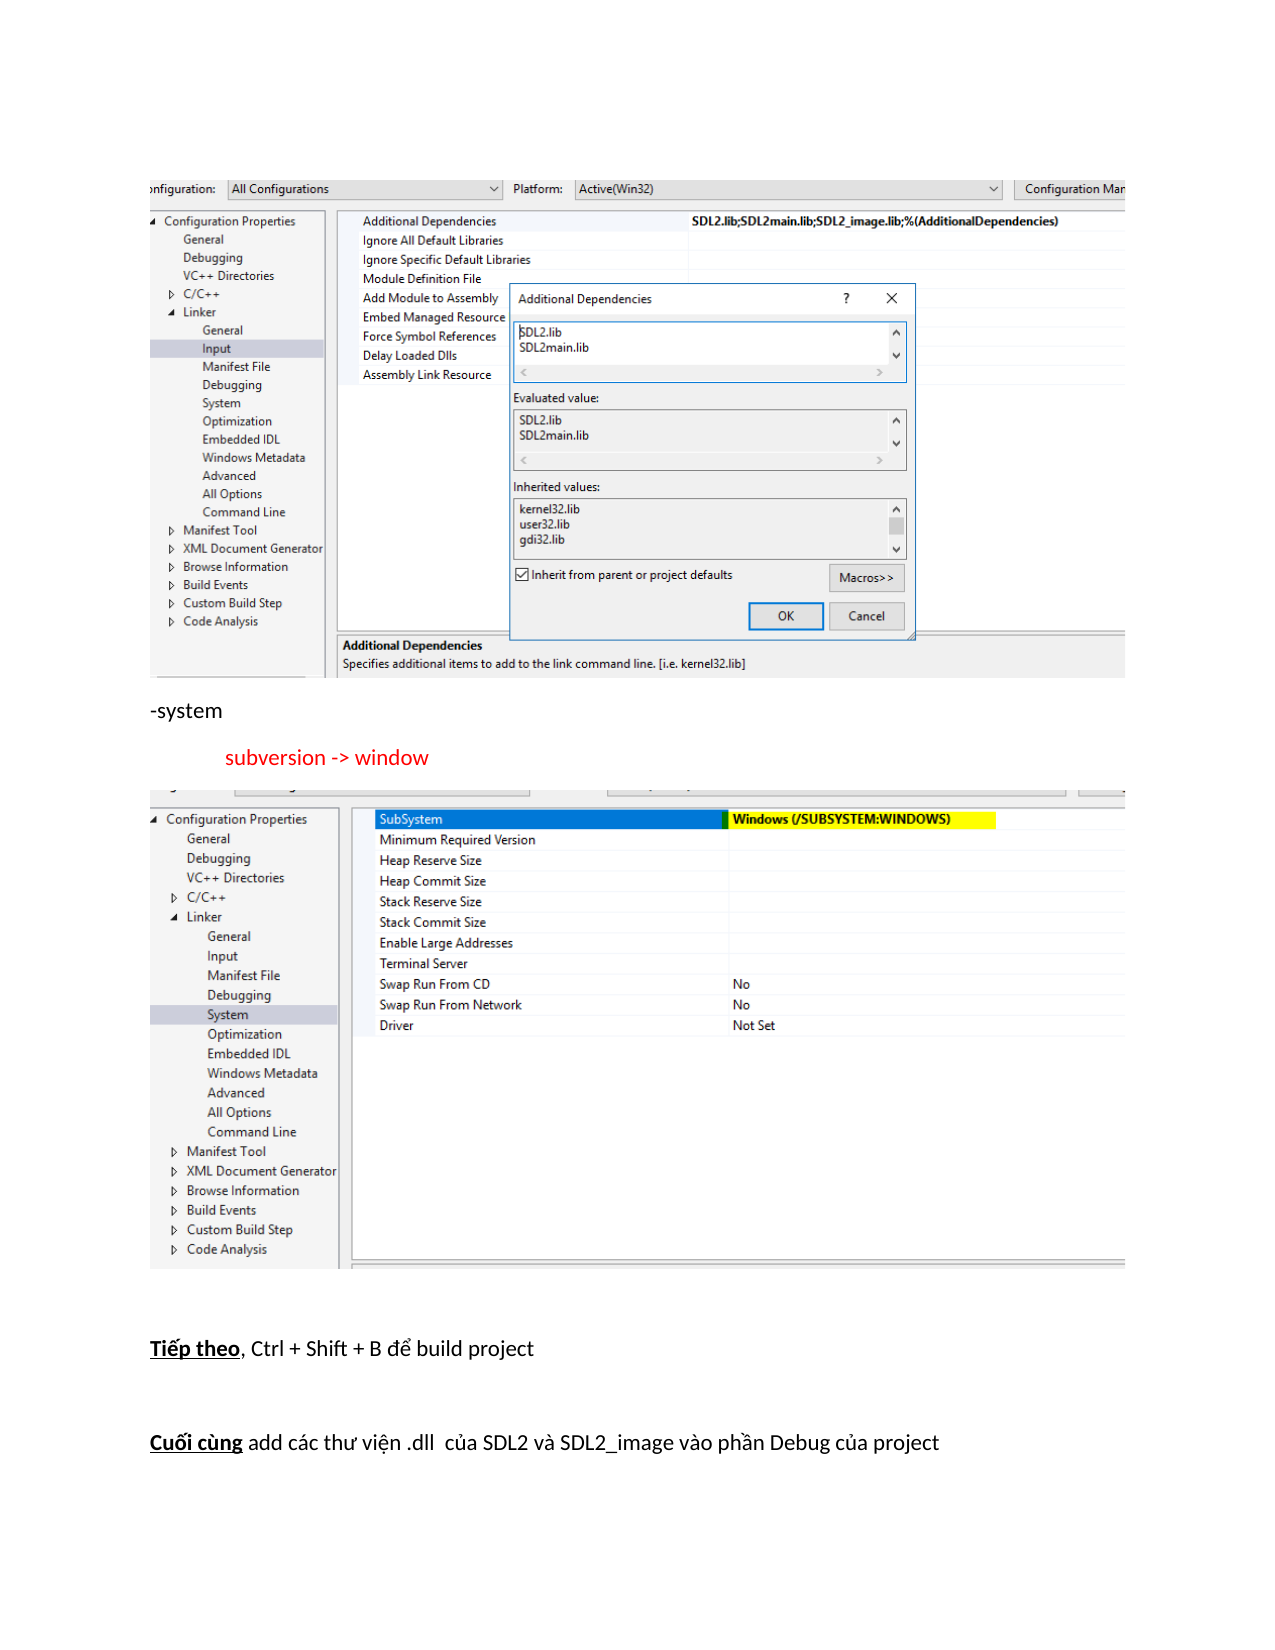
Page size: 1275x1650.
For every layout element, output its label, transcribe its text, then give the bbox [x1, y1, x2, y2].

text -system [150, 696, 1125, 724]
picture [150, 790, 1125, 1269]
text Tiếp theo, Ctrl + Shift + B để build project [150, 1334, 1125, 1362]
picture [150, 180, 1125, 678]
text Cuối cùng add các thư viện .dll của SDL2 và SDL2_image vào phần Debug của project [150, 1428, 1125, 1456]
text subversion -> window [150, 743, 1125, 771]
